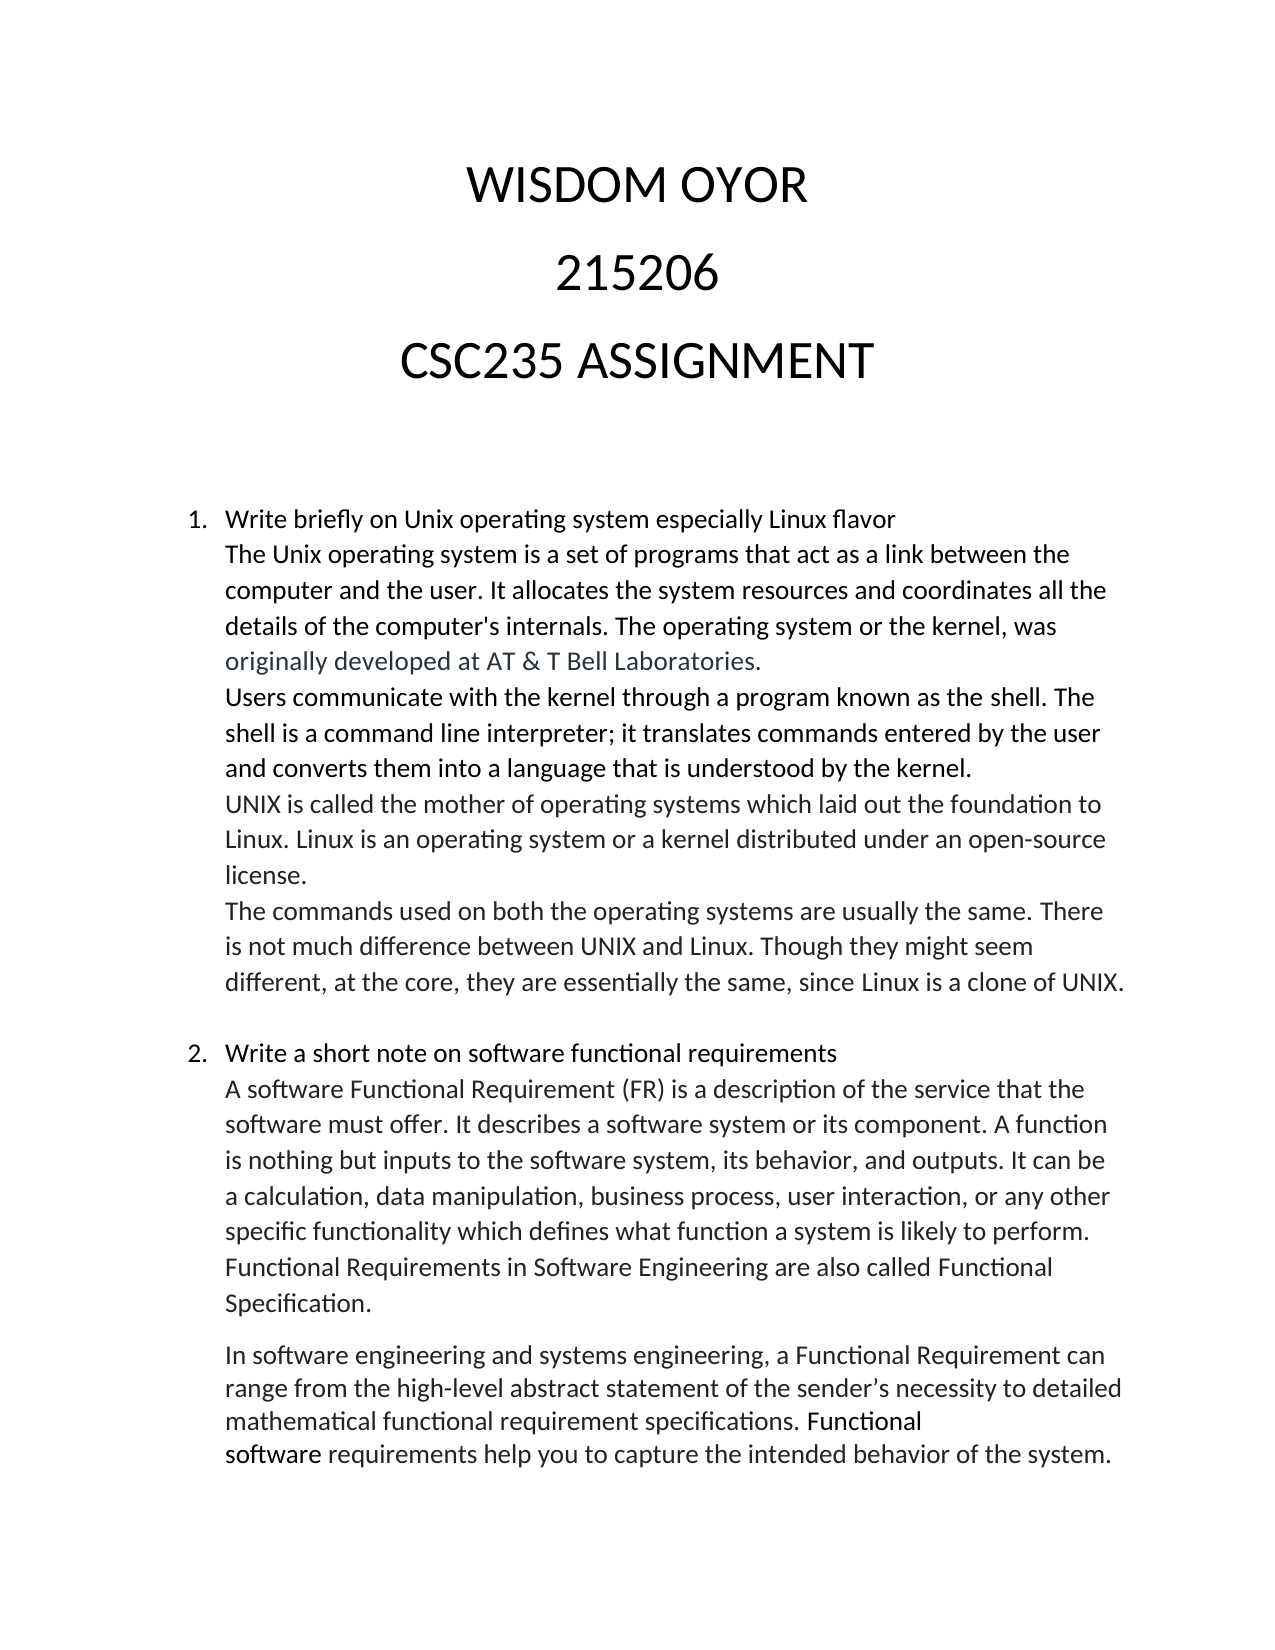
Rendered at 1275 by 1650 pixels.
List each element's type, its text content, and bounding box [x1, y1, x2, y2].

text WISDOM OYOR [150, 150, 1125, 216]
text 215206 [150, 238, 1125, 304]
list The Unix operating system is a set of programs that act as a link between the computer and the user. It allocates the system resources and coordinates all the details of the computer's internals. The operating system or the kernel, was originally developed at AT & T Bell Laboratories. [225, 538, 1125, 678]
text In software engineering and systems engineering, a Functional Requirement can range from the high-level abstract statement of the sender’s necessity to detailed mathematical functional requirement specifications. Functional software requirements help you to capture the intended behavior of the system. [225, 1338, 1125, 1470]
list Write a short note on software functional requirements [187, 1036, 1125, 1069]
list Write briefly on Unix operating system especially Linux flavor [187, 502, 1125, 535]
list A software Functional Requirement (FR) is a description of the service that the software must offer. It describes a software system or its component. A function is nothing but inputs to the software system, its behavior, and outputs. It can be a calculation, data manipulation, business process, user interaction, or any other specific functionality which defines what function a system is likely to perform. Functional Requirements in Software Engineering are also called Functional Specification. [225, 1072, 1125, 1319]
list UNIX is called the mother of operating systems which laid out the foundation to Linux. Linux is an operating system or a kernel distributed under an open-source license. [225, 787, 1125, 891]
list The commands used on both the operating systems are usually the same. There is not much difference between UNIX and Linux. Though they might seem different, at the core, they are essentially the same, since Linux is a clone of UNIX. [225, 894, 1125, 998]
list Users communicate with the kernel through a program known as the shell. The shell is a command line interpreter; it translates commands entered by the user and converts them into a language that is understood by the kernel. [225, 680, 1125, 784]
text CSC235 ASSIGNMENT [150, 326, 1125, 392]
